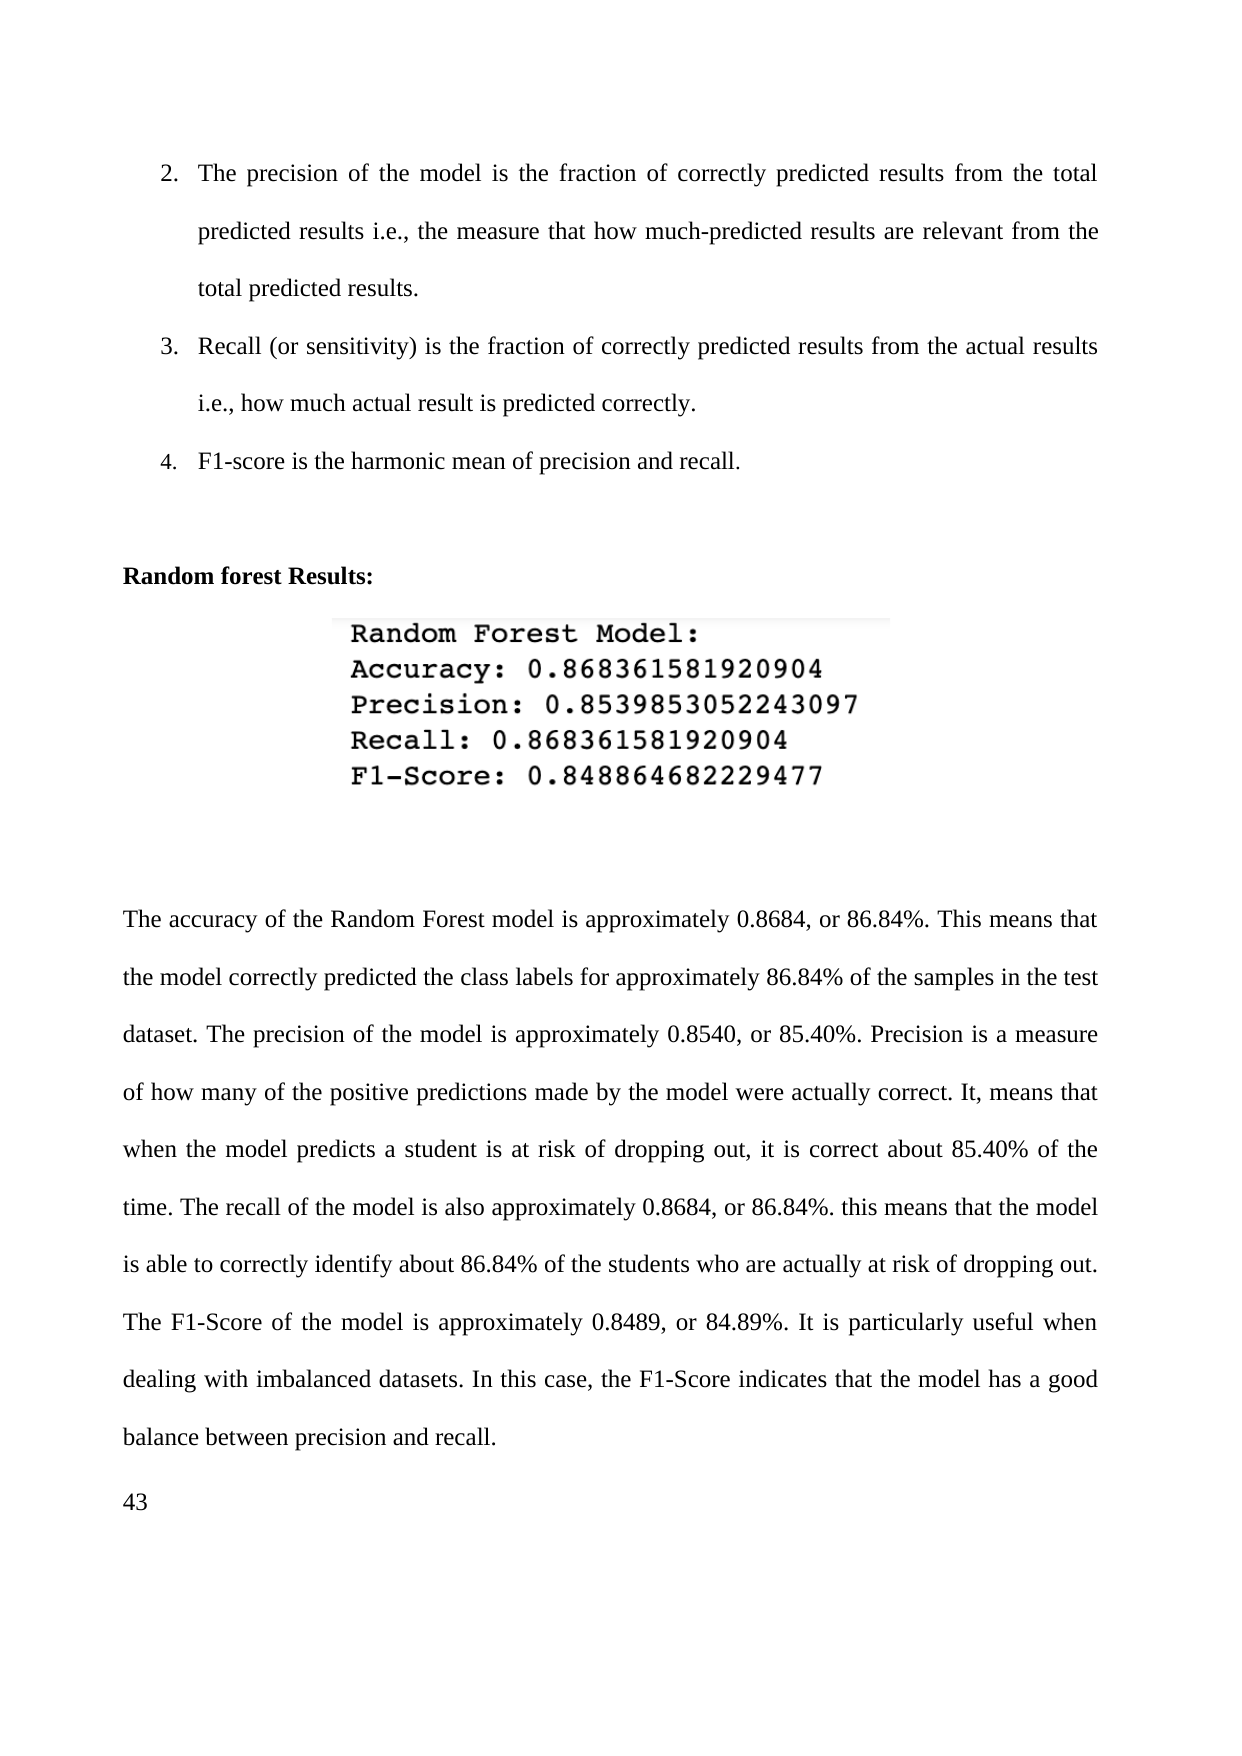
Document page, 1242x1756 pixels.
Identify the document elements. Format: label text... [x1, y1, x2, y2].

list Recall (or sensitivity) is the fraction of correctly predicted results from the actual results i.e., how much actual result is predicted correctly. [160, 331, 1099, 417]
text Random forest Results: [123, 561, 1099, 589]
list F1-score is the harmonic mean of precision and recall. [160, 446, 1099, 474]
picture [331, 618, 891, 819]
text The accuracy of the Random Forest model is approximately 0.8684, or 86.84%. This means that the model correctly predicted the class labels for approximately 86.84% of the samples in the test dataset. The precision of the model is approximately 0.8540, or 85.40%. Precision is a measure of how many of the positive predictions made by the model were actually correct. It, means that when the model predicts a student is at risk of dropping out, it is correct about 85.40% of the time. The recall of the model is also approximately 0.8684, or 86.84%. this means that the model is able to correctly identify about 86.84% of the students who are actually at risk of dropping out. The F1-Score of the model is approximately 0.8489, or 84.89%. It is particularly useful when dealing with imbalanced datasets. In this case, the F1-Score indicates that the model has a good balance between precision and recall. [123, 904, 1099, 1451]
list The precision of the model is the fraction of correctly predicted results from the total predicted results i.e., the measure that how much-predicted results are relevant from the total predicted results. [160, 158, 1099, 302]
